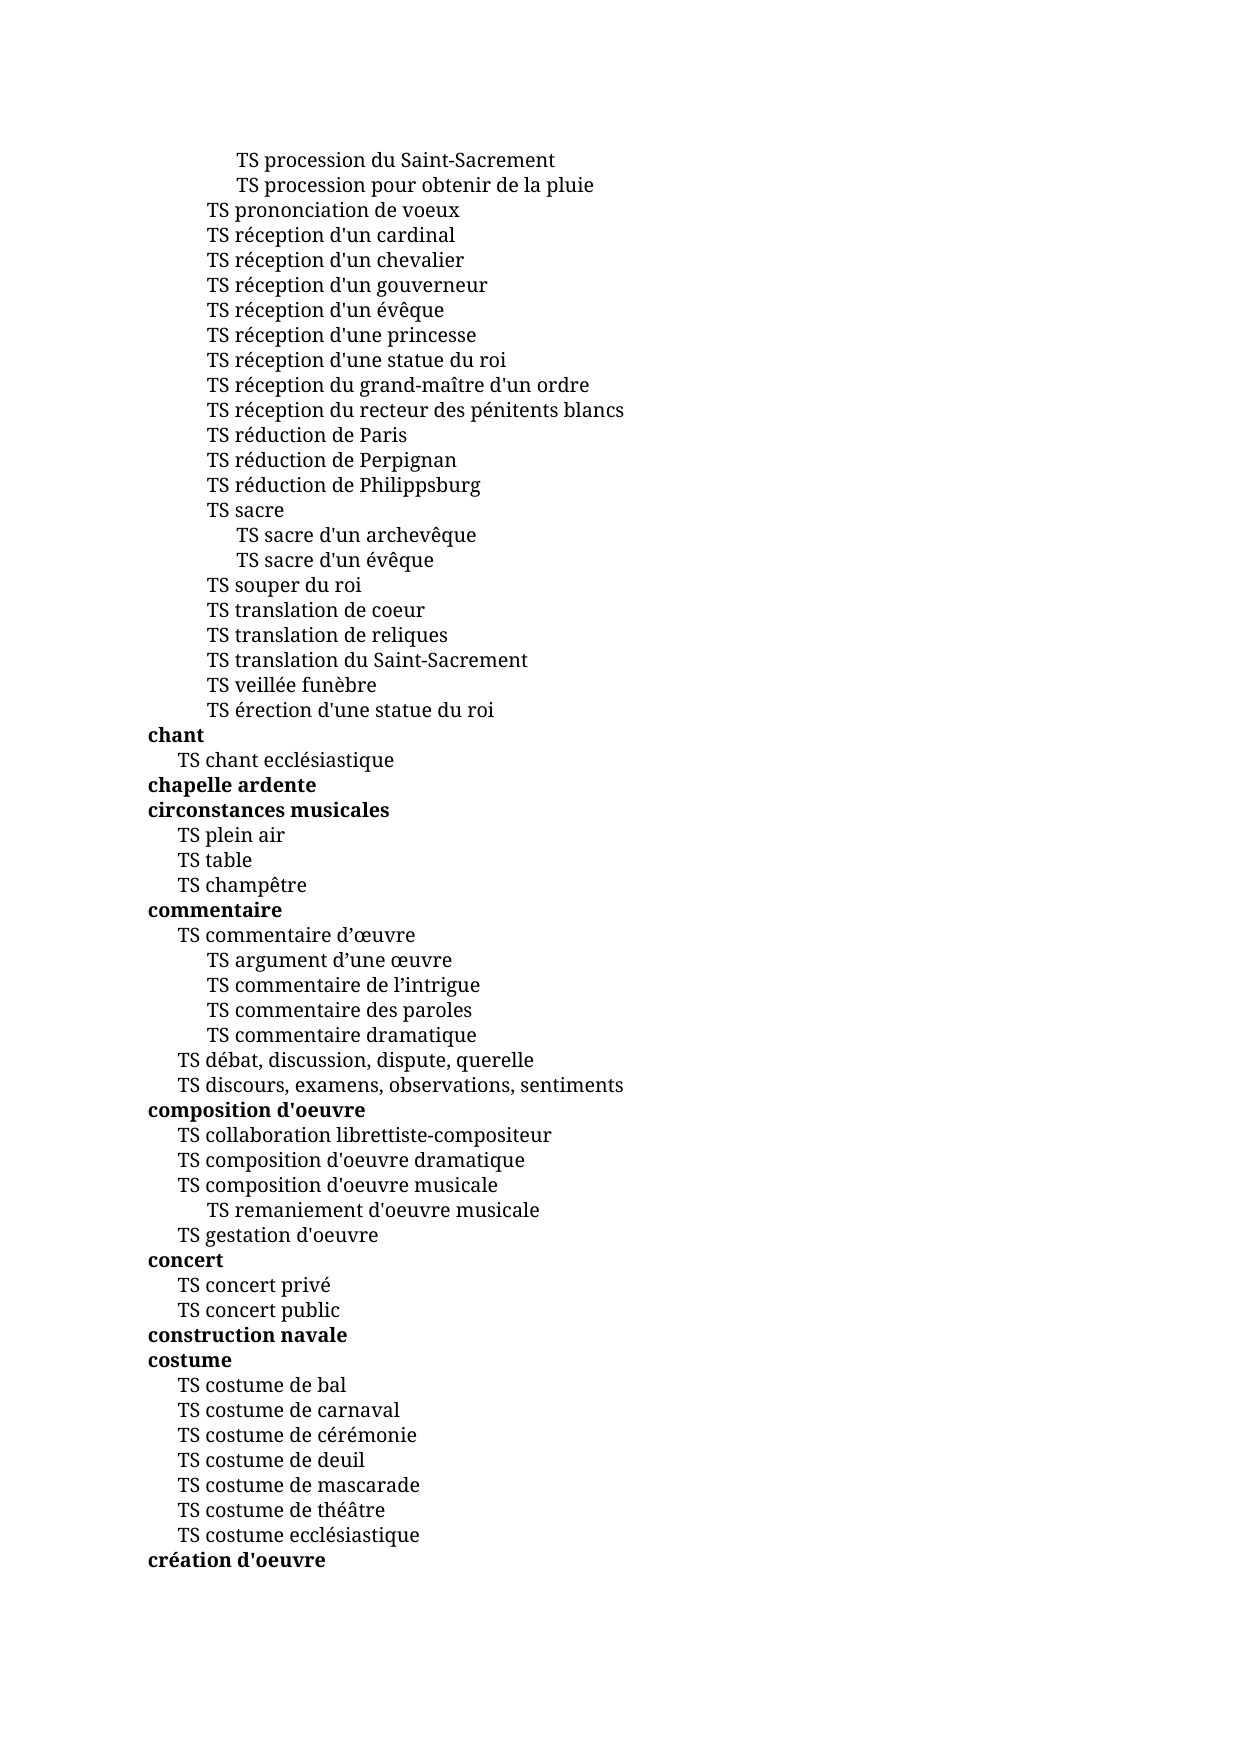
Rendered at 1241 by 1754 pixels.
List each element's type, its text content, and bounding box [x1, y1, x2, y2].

text TS translation du Saint-Sacrement [148, 648, 1093, 673]
text création d'oeuvre [148, 1548, 1093, 1573]
text TS réception d'un chevalier [148, 248, 1093, 273]
text TS costume de bal [148, 1373, 1093, 1398]
text TS procession pour obtenir de la pluie [148, 173, 1093, 198]
text circonstances musicales [148, 798, 1093, 823]
text TS concert public [148, 1298, 1093, 1323]
text TS prononciation de voeux [148, 198, 1093, 223]
text TS costume de théâtre [148, 1498, 1093, 1523]
text TS érection d'une statue du roi [148, 698, 1093, 723]
text TS commentaire dramatique [148, 1023, 1093, 1048]
text TS costume de mascarade [148, 1473, 1093, 1498]
text TS sacre d'un archevêque [148, 523, 1093, 548]
text TS composition d'oeuvre dramatique [148, 1148, 1093, 1173]
text composition d'oeuvre [148, 1098, 1093, 1123]
text TS sacre [148, 498, 1093, 523]
text TS collaboration librettiste-compositeur [148, 1123, 1093, 1148]
text TS champêtre [148, 873, 1093, 898]
text TS costume de deuil [148, 1448, 1093, 1473]
text TS remaniement d'oeuvre musicale [148, 1198, 1093, 1223]
text costume [148, 1348, 1093, 1373]
text TS réduction de Paris [148, 423, 1093, 448]
text TS costume ecclésiastique [148, 1523, 1093, 1548]
text TS réception d'une princesse [148, 323, 1093, 348]
text TS sacre d'un évêque [148, 548, 1093, 573]
text TS procession du Saint-Sacrement [148, 148, 1093, 173]
text TS commentaire des paroles [148, 998, 1093, 1023]
text TS discours, examens, observations, sentiments [148, 1073, 1093, 1098]
text TS réception d'une statue du roi [148, 348, 1093, 373]
text TS concert privé [148, 1273, 1093, 1298]
text TS réception d'un évêque [148, 298, 1093, 323]
text TS commentaire d’œuvre [148, 923, 1093, 948]
text TS veillée funèbre [148, 673, 1093, 698]
text construction navale [148, 1323, 1093, 1348]
text TS costume de cérémonie [148, 1423, 1093, 1448]
text chant [148, 723, 1093, 748]
text TS réception d'un gouverneur [148, 273, 1093, 298]
text TS réception du grand-maître d'un ordre [148, 373, 1093, 398]
text TS souper du roi [148, 573, 1093, 598]
text TS commentaire de l’intrigue [148, 973, 1093, 998]
text concert [148, 1248, 1093, 1273]
text TS gestation d'oeuvre [148, 1223, 1093, 1248]
text TS réception d'un cardinal [148, 223, 1093, 248]
text commentaire [148, 898, 1093, 923]
text TS argument d’une œuvre [148, 948, 1093, 973]
text TS costume de carnaval [148, 1398, 1093, 1423]
text TS réduction de Perpignan [148, 448, 1093, 473]
text TS réduction de Philippsburg [148, 473, 1093, 498]
text chapelle ardente [148, 773, 1093, 798]
text TS débat, discussion, dispute, querelle [148, 1048, 1093, 1073]
text TS réception du recteur des pénitents blancs [148, 398, 1093, 423]
text TS translation de reliques [148, 623, 1093, 648]
text TS chant ecclésiastique [148, 748, 1093, 773]
text TS composition d'oeuvre musicale [148, 1173, 1093, 1198]
text TS table [148, 848, 1093, 873]
text TS translation de coeur [148, 598, 1093, 623]
text TS plein air [148, 823, 1093, 848]
